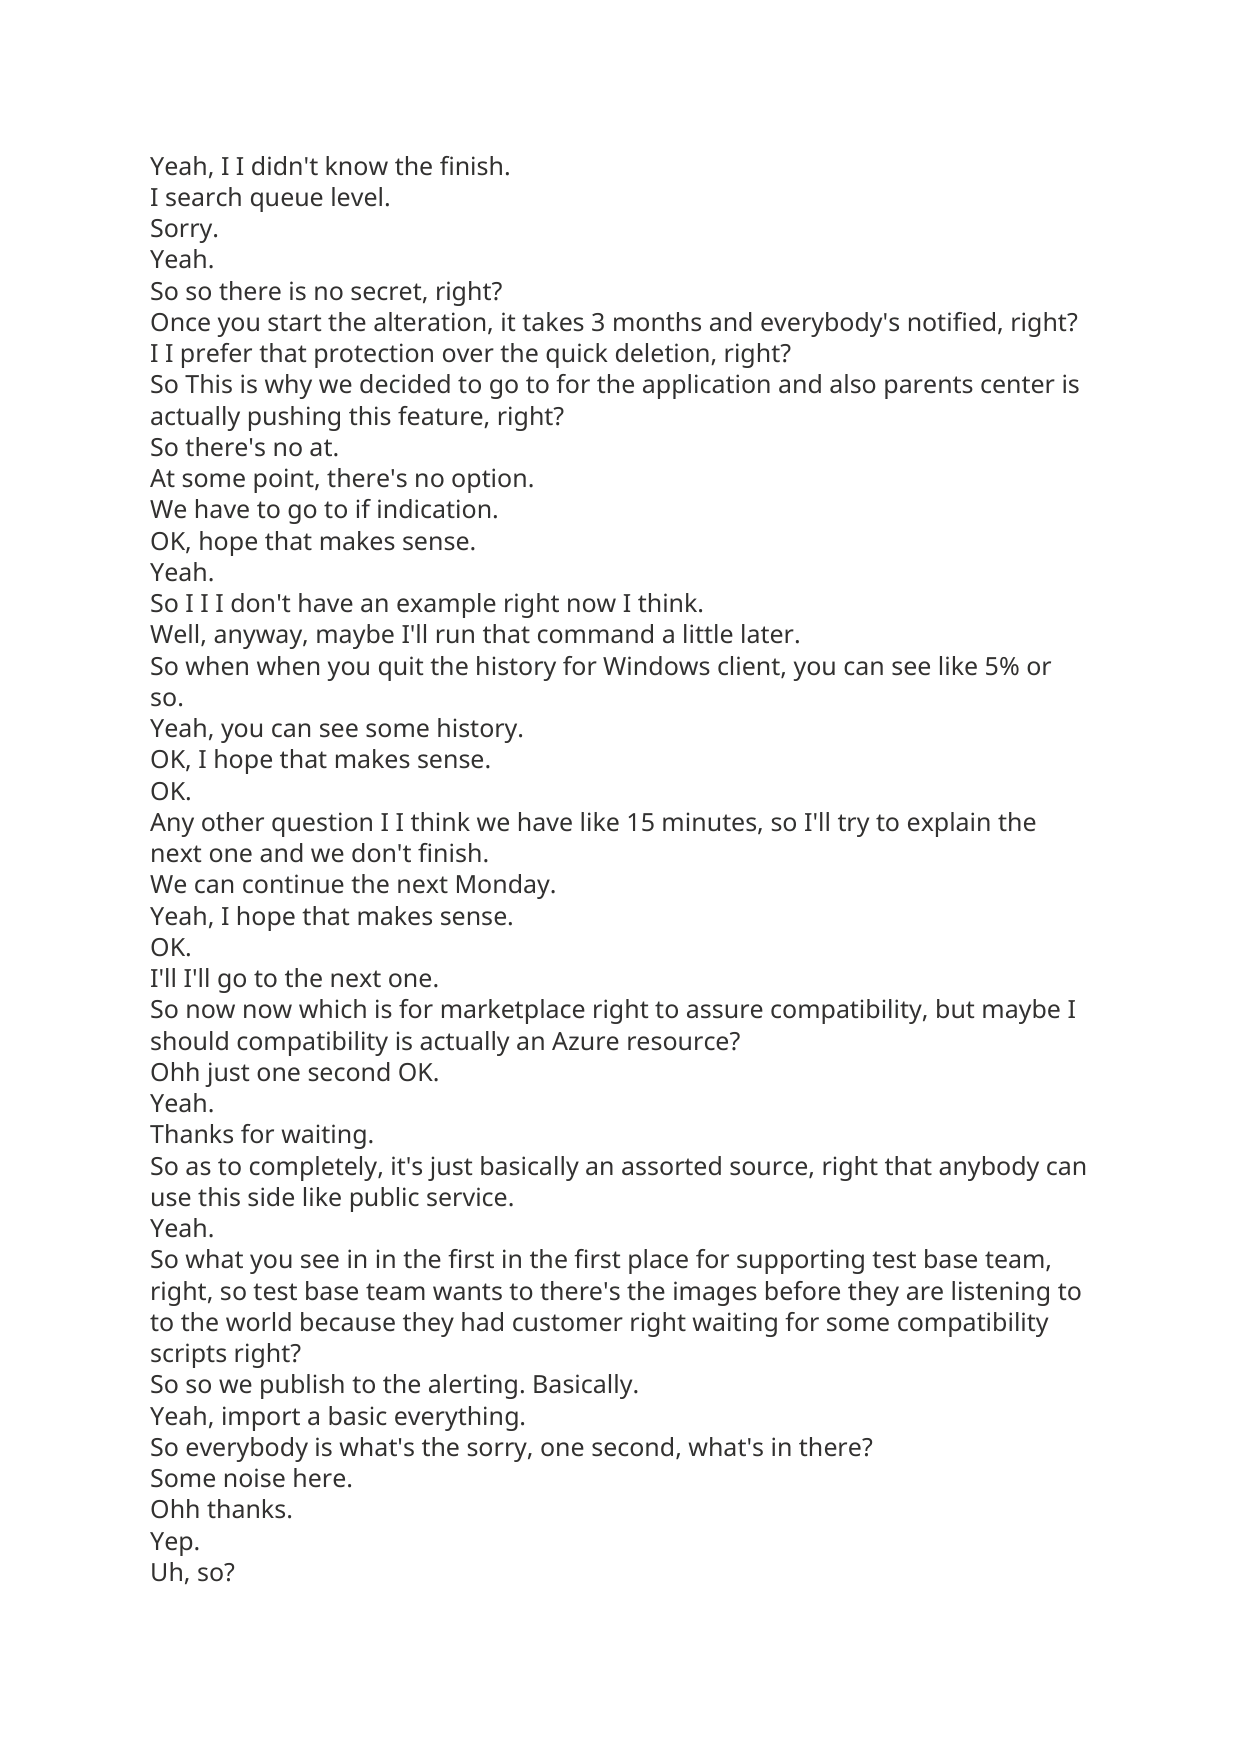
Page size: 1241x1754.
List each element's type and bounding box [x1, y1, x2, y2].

text [150, 150, 1090, 1587]
